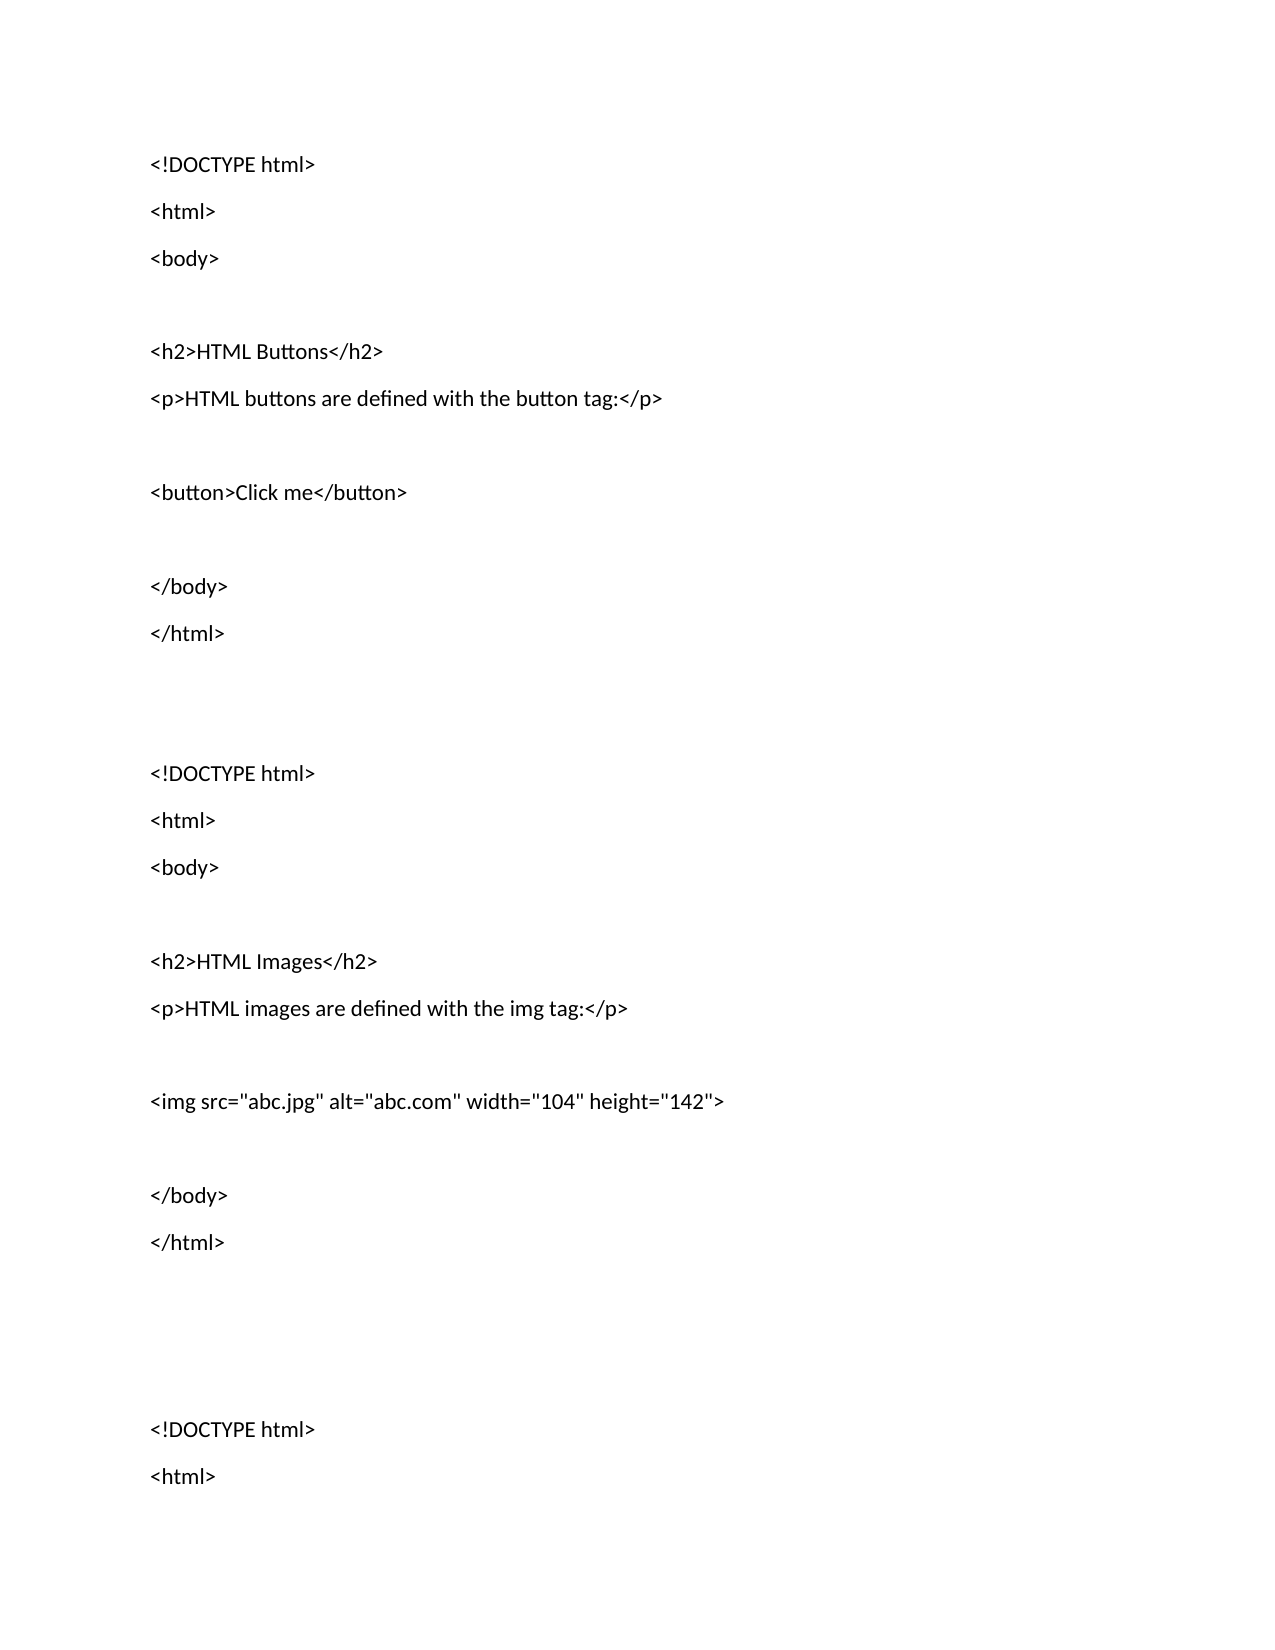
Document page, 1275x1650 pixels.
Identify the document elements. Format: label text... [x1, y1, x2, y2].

text <p>HTML buttons are defined with the button tag:</p> [150, 384, 1125, 412]
text <p>HTML images are defined with the img tag:</p> [150, 994, 1125, 1022]
text <!DOCTYPE html> [150, 1416, 1125, 1444]
text <h2>HTML Images</h2> [150, 947, 1125, 975]
text <!DOCTYPE html> [150, 150, 1125, 178]
text <h2>HTML Buttons</h2> [150, 337, 1125, 366]
text </html> [150, 619, 1125, 647]
text <html> [150, 1462, 1125, 1491]
text <html> [150, 197, 1125, 225]
text </body> [150, 1181, 1125, 1209]
text <img src="abc.jpg" alt="abc.com" width="104" height="142"> [150, 1087, 1125, 1116]
text </body> [150, 572, 1125, 600]
text <body> [150, 853, 1125, 881]
text <html> [150, 806, 1125, 834]
text <body> [150, 244, 1125, 272]
text </html> [150, 1228, 1125, 1256]
text <!DOCTYPE html> [150, 759, 1125, 787]
text <button>Click me</button> [150, 478, 1125, 506]
